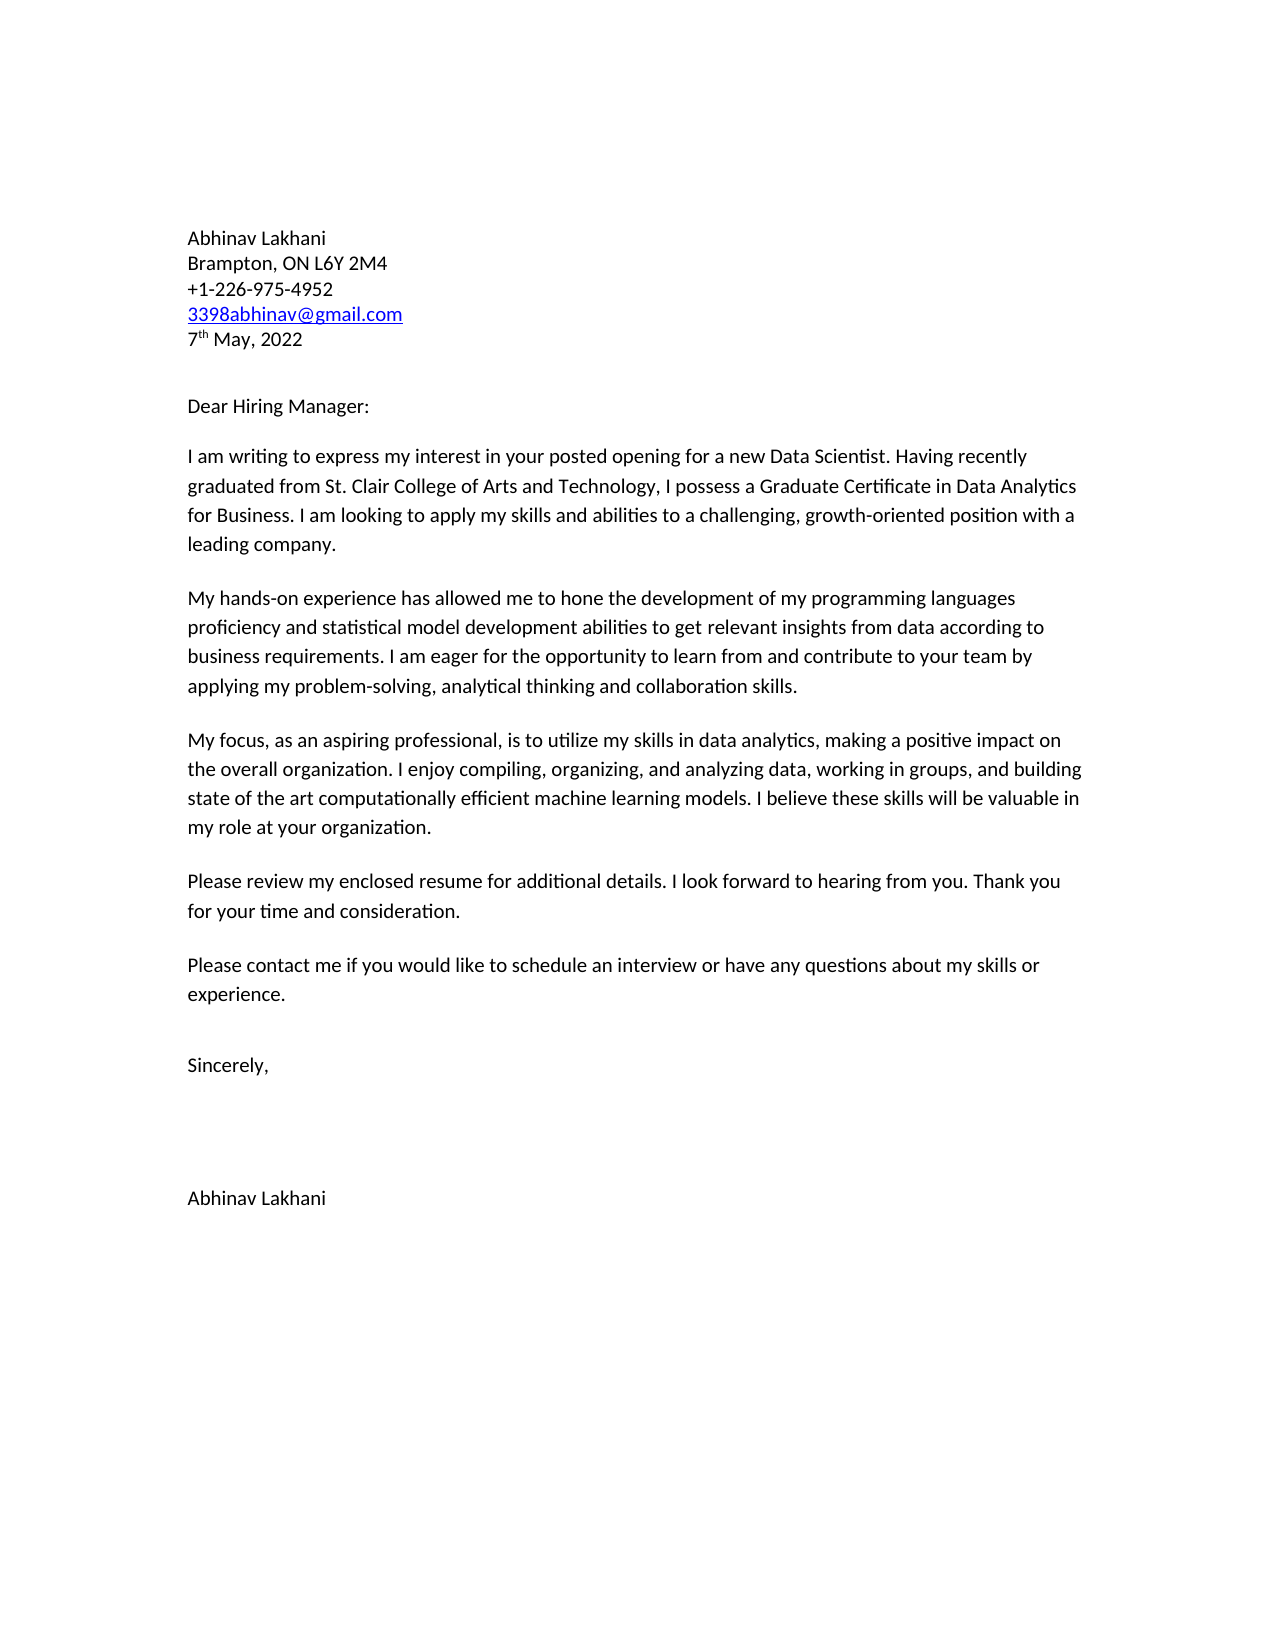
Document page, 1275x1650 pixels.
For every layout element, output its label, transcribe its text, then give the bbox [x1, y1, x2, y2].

text I am writing to express my interest in your posted opening for a new Data Scientist. Having recently graduated from St. Clair College of Arts and Technology, I possess a Graduate Certificate in Data Analytics for Business. I am looking to apply my skills and abilities to a challenging, growth-oriented position with a leading company. [187, 444, 1087, 557]
text Sincerely, [187, 1052, 1087, 1077]
text 3398abhinav@gmail.com [187, 301, 1087, 327]
text Please contact me if you would like to schedule an interview or have any questions about my skills or experience. [187, 952, 1087, 1007]
text 7th May, 2022 [187, 327, 1087, 352]
text My hands-on experience has allowed me to hone the development of my programming languages proficiency and statistical model development abilities to get relevant insights from data according to business requirements. I am eager for the opportunity to learn from and contribute to your team by applying my problem-solving, analytical thinking and collaboration skills. [187, 585, 1087, 698]
text Dear : [187, 394, 1087, 419]
text My focus, as an aspiring professional, is to utilize my skills in data analytics, making a positive impact on the overall organization. I enjoy compiling, organizing, and analyzing data, working in groups, and building state of the art computationally efficient machine learning models. I believe these skills will be valuable in my role at your organization. [187, 727, 1087, 840]
text Please review my enclosed resume for additional details. I look forward to hearing from you. Thank you for your time and consideration. [187, 869, 1087, 923]
text Brampton, ON L6Y 2M4 [187, 250, 1087, 276]
text +1-226-975-4952 [187, 276, 1087, 301]
